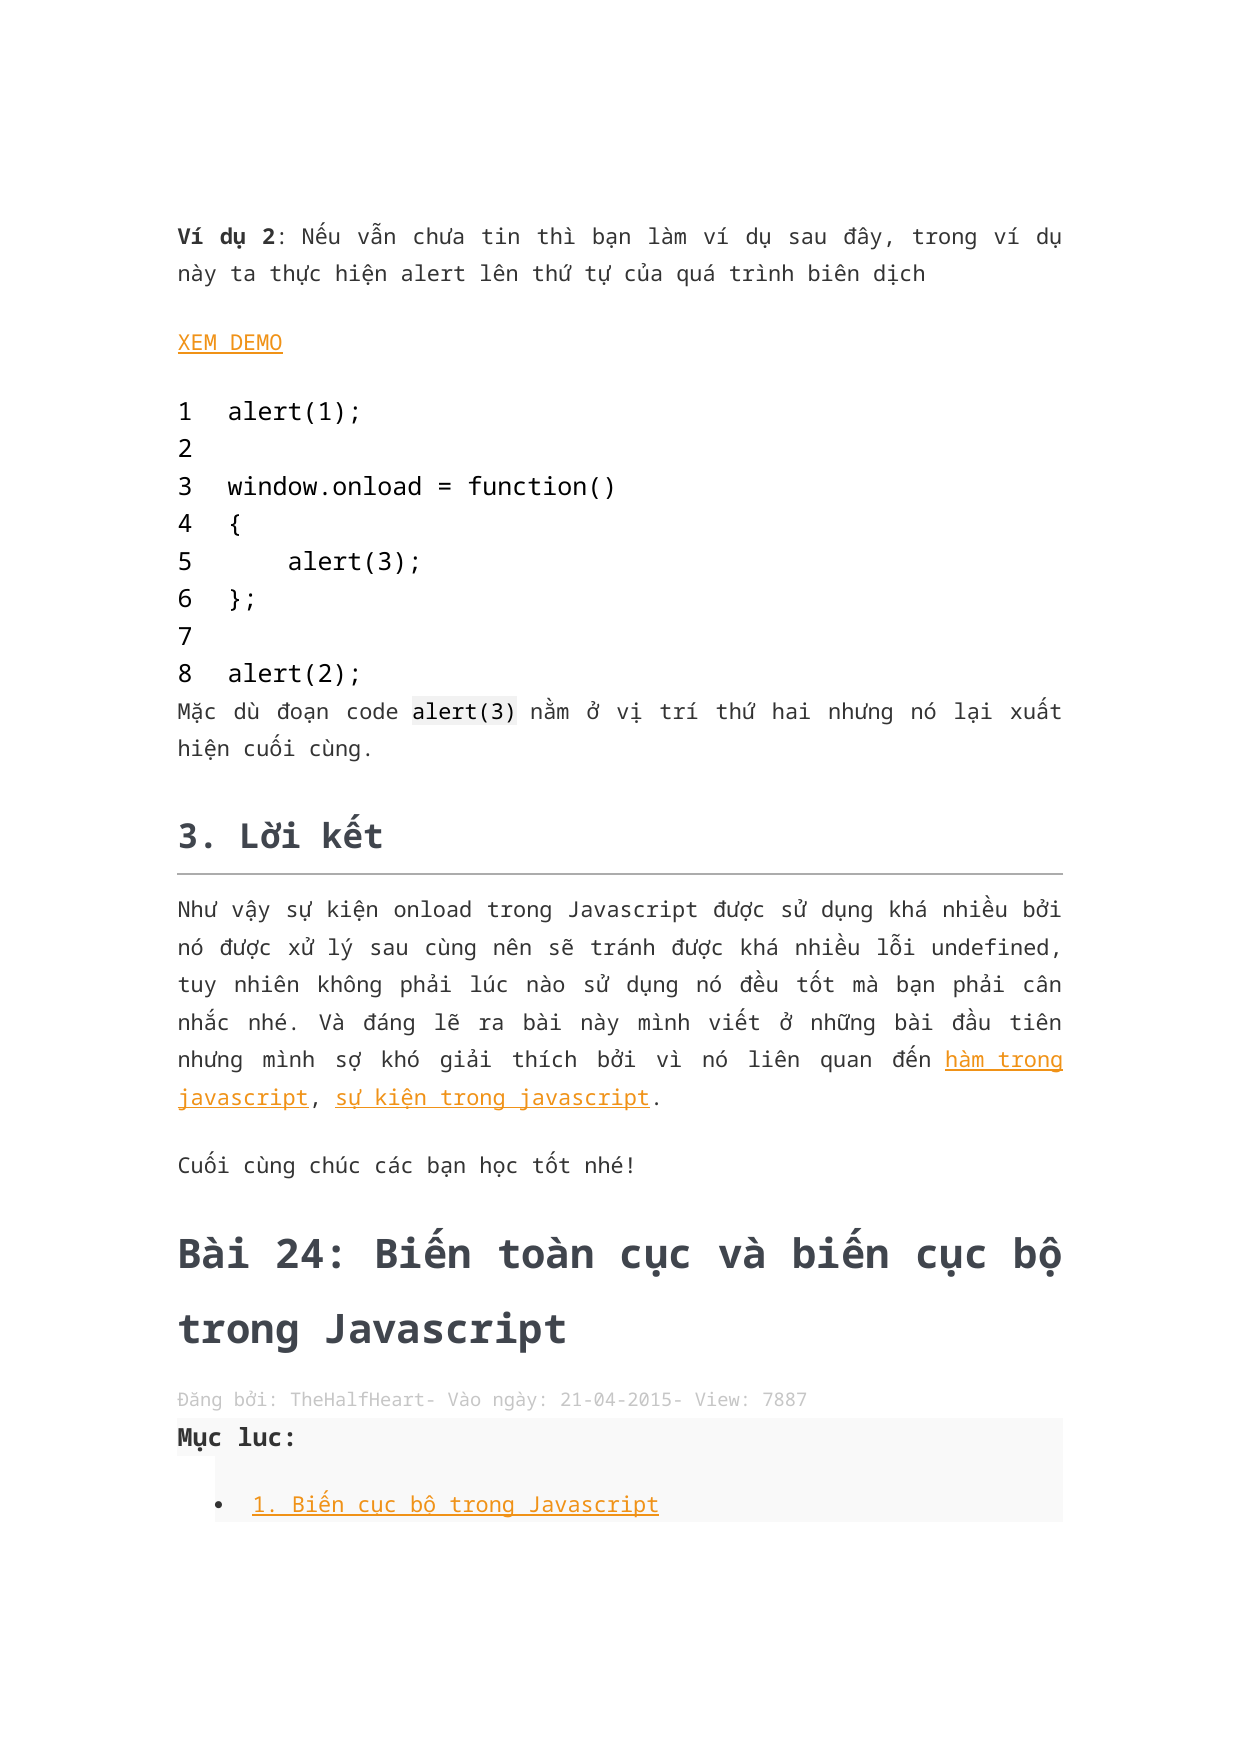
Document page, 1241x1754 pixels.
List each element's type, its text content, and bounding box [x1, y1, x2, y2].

text Mặc dù đoạn code alert(3) nằm ở vị trí thứ hai nhưng nó lại xuất hiện cuối cùng. [177, 692, 1063, 767]
text Mục luc: [177, 1418, 1063, 1456]
text Ví dụ 2: Nếu vẫn chưa tin thì bạn làm ví dụ sau đây, trong ví dụ này ta thực hiện alert lên thứ tự của quá trình biên dịch [177, 217, 1063, 292]
text XEM DEMO [177, 323, 1063, 361]
text Cuối cùng chúc các bạn học tốt nhé! [177, 1146, 1063, 1184]
text Đăng bởi: TheHalfHeart- Vào ngày: 21-04-2015- View: 7887 [177, 1381, 1063, 1418]
table_header alert(1); window.onload = function() { alert(3); }; alert(2); [227, 392, 1130, 692]
text 3. Lời kết [177, 798, 1063, 873]
text Như vậy sự kiện onload trong Javascript được sử dụng khá nhiều bởi nó được xử lý sau cùng nên sẽ tránh được khá nhiều lỗi undefined, tuy nhiên không phải lúc nào sử dụng nó đều tốt mà bạn phải cân nhắc nhé. Và đáng lẽ ra bài này mình viết ở những bài đầu tiên nhưng mình sợ khó giải thích bởi vì nó liên quan đến hàm trong javascript, sự kiện trong javascript. [177, 890, 1063, 1115]
list 1. Biến cục bộ trong Javascript [215, 1485, 1063, 1522]
text Bài 24: Biến toàn cục và biến cục bộ trong Javascript [177, 1215, 1063, 1365]
table_header 1 2 3 4 5 6 7 8 [177, 392, 227, 692]
